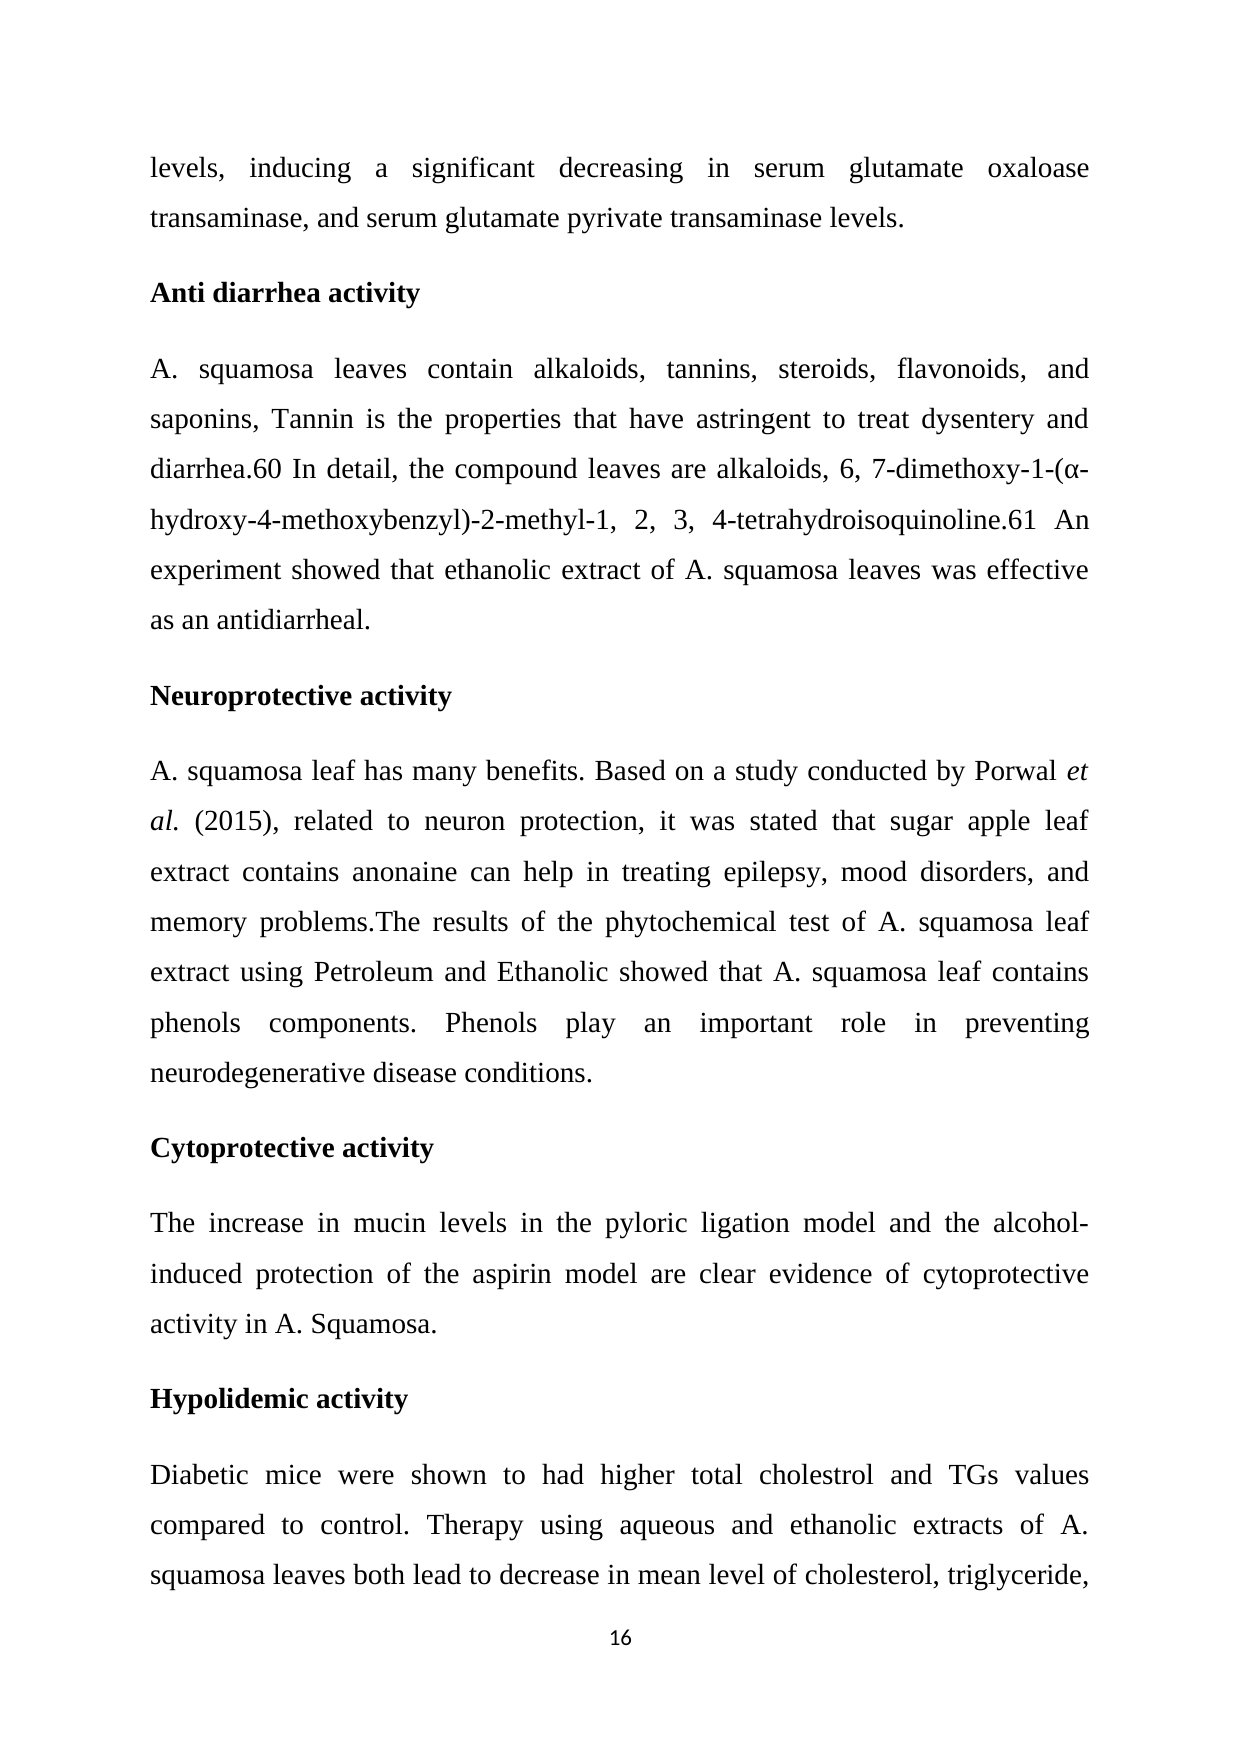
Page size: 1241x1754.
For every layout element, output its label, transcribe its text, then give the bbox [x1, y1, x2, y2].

text A. squamosa leaves contain alkaloids, tannins, steroids, flavonoids, and saponins, Tannin is the properties that have astringent to treat dysentery and diarrhea.60 In detail, the compound leaves are alkaloids, 6, 7-dimethoxy-1-(α-hydroxy-4-methoxybenzyl)-2-methyl-1, 2, 3, 4-tetrahydroisoquinoline.61 An experiment showed that ethanolic extract of A. squamosa leaves was effective as an antidiarrheal. [150, 351, 1090, 636]
text The increase in mucin levels in the pyloric ligation model and the alcohol-induced protection of the aspirin model are clear evidence of cytoprotective activity in A. Squamosa. [150, 1206, 1090, 1340]
text Hypolidemic activity [150, 1382, 1090, 1415]
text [150, 150, 1090, 234]
text Cytoprotective activity [150, 1130, 1090, 1164]
text Anti diarrhea activity [150, 276, 1090, 309]
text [150, 1457, 1090, 1591]
text Neuroprotective activity [150, 678, 1090, 711]
text A. squamosa leaf has many benefits. Based on a study conducted by Porwal et al. (2015), related to neuron protection, it was stated that sugar apple leaf extract contains anonaine can help in treating epilepsy, mood disorders, and memory problems.The results of the phytochemical test of A. squamosa leaf extract using Petroleum and Ethanolic showed that A. squamosa leaf contains phenols components. Phenols play an important role in preventing neurodegenerative disease conditions. [150, 753, 1090, 1088]
